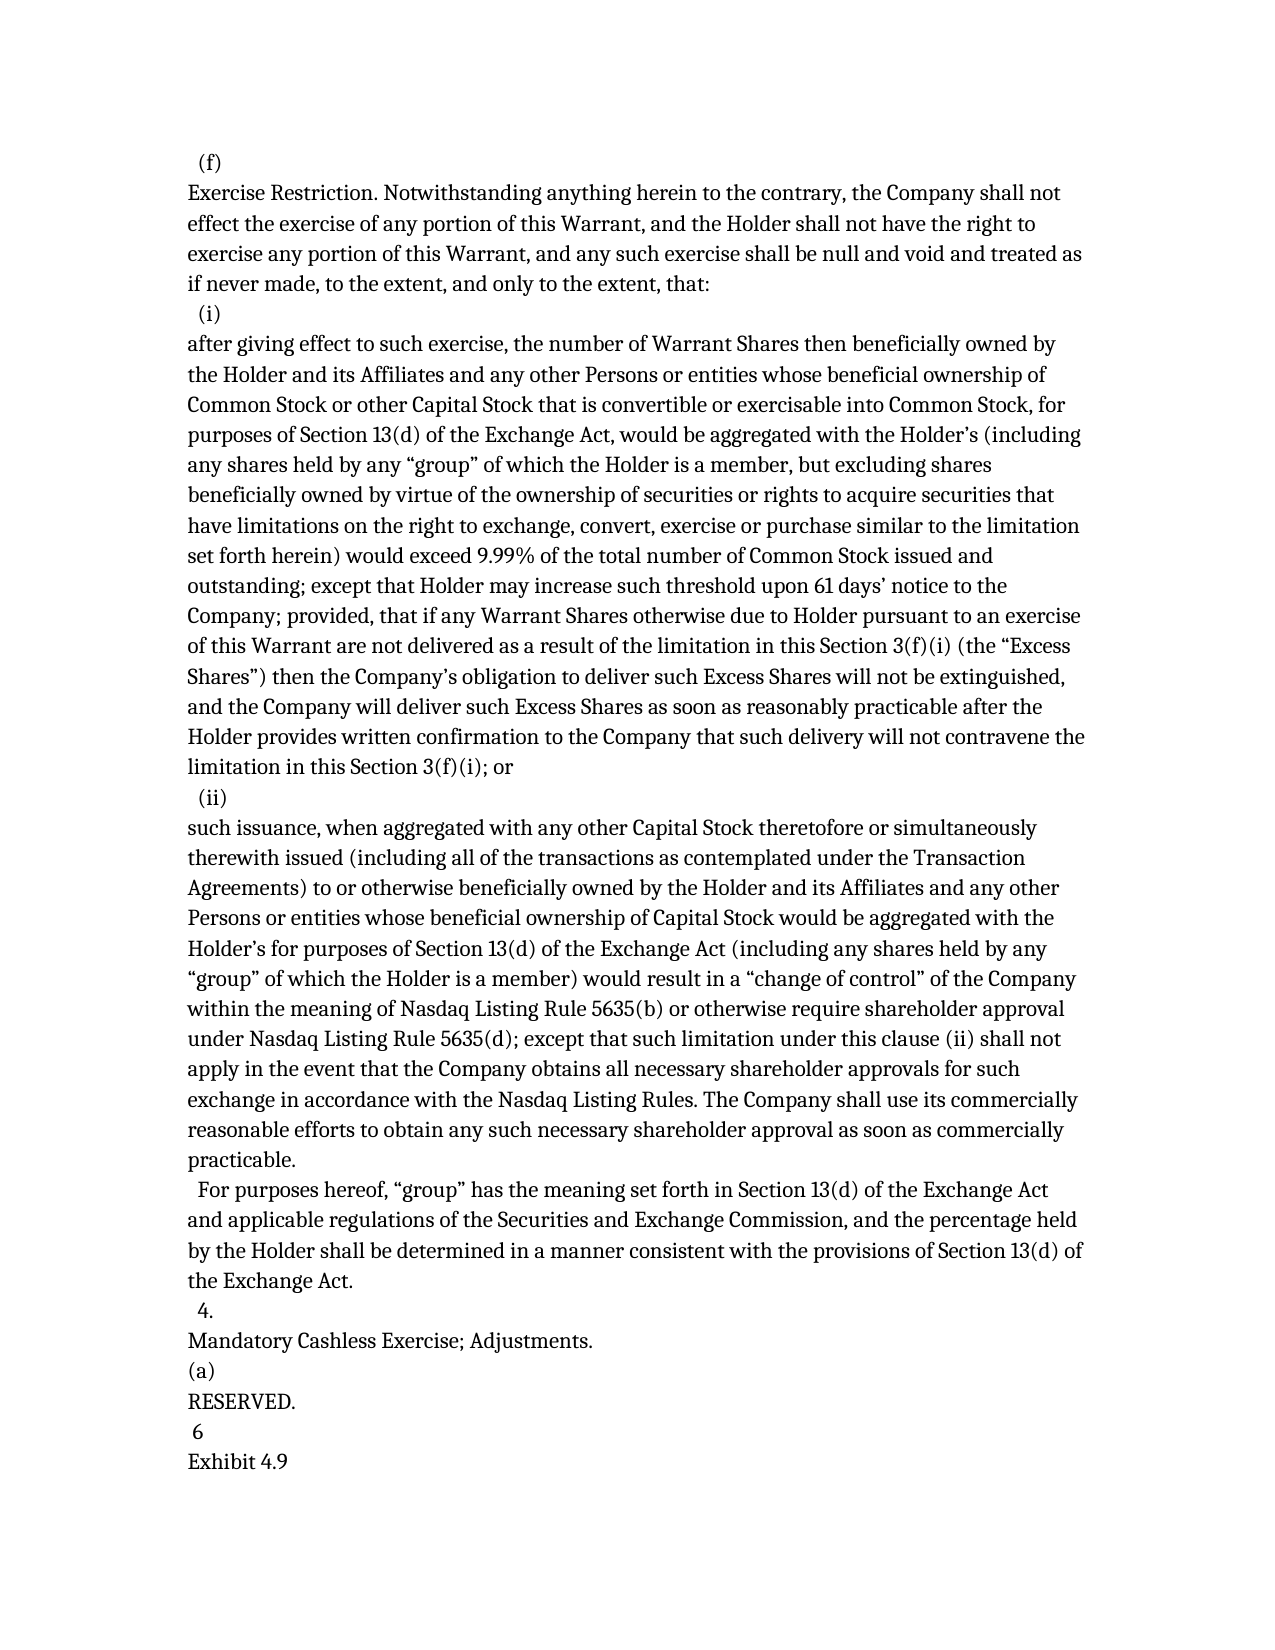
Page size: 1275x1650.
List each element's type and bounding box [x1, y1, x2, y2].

text [187, 150, 1087, 1475]
